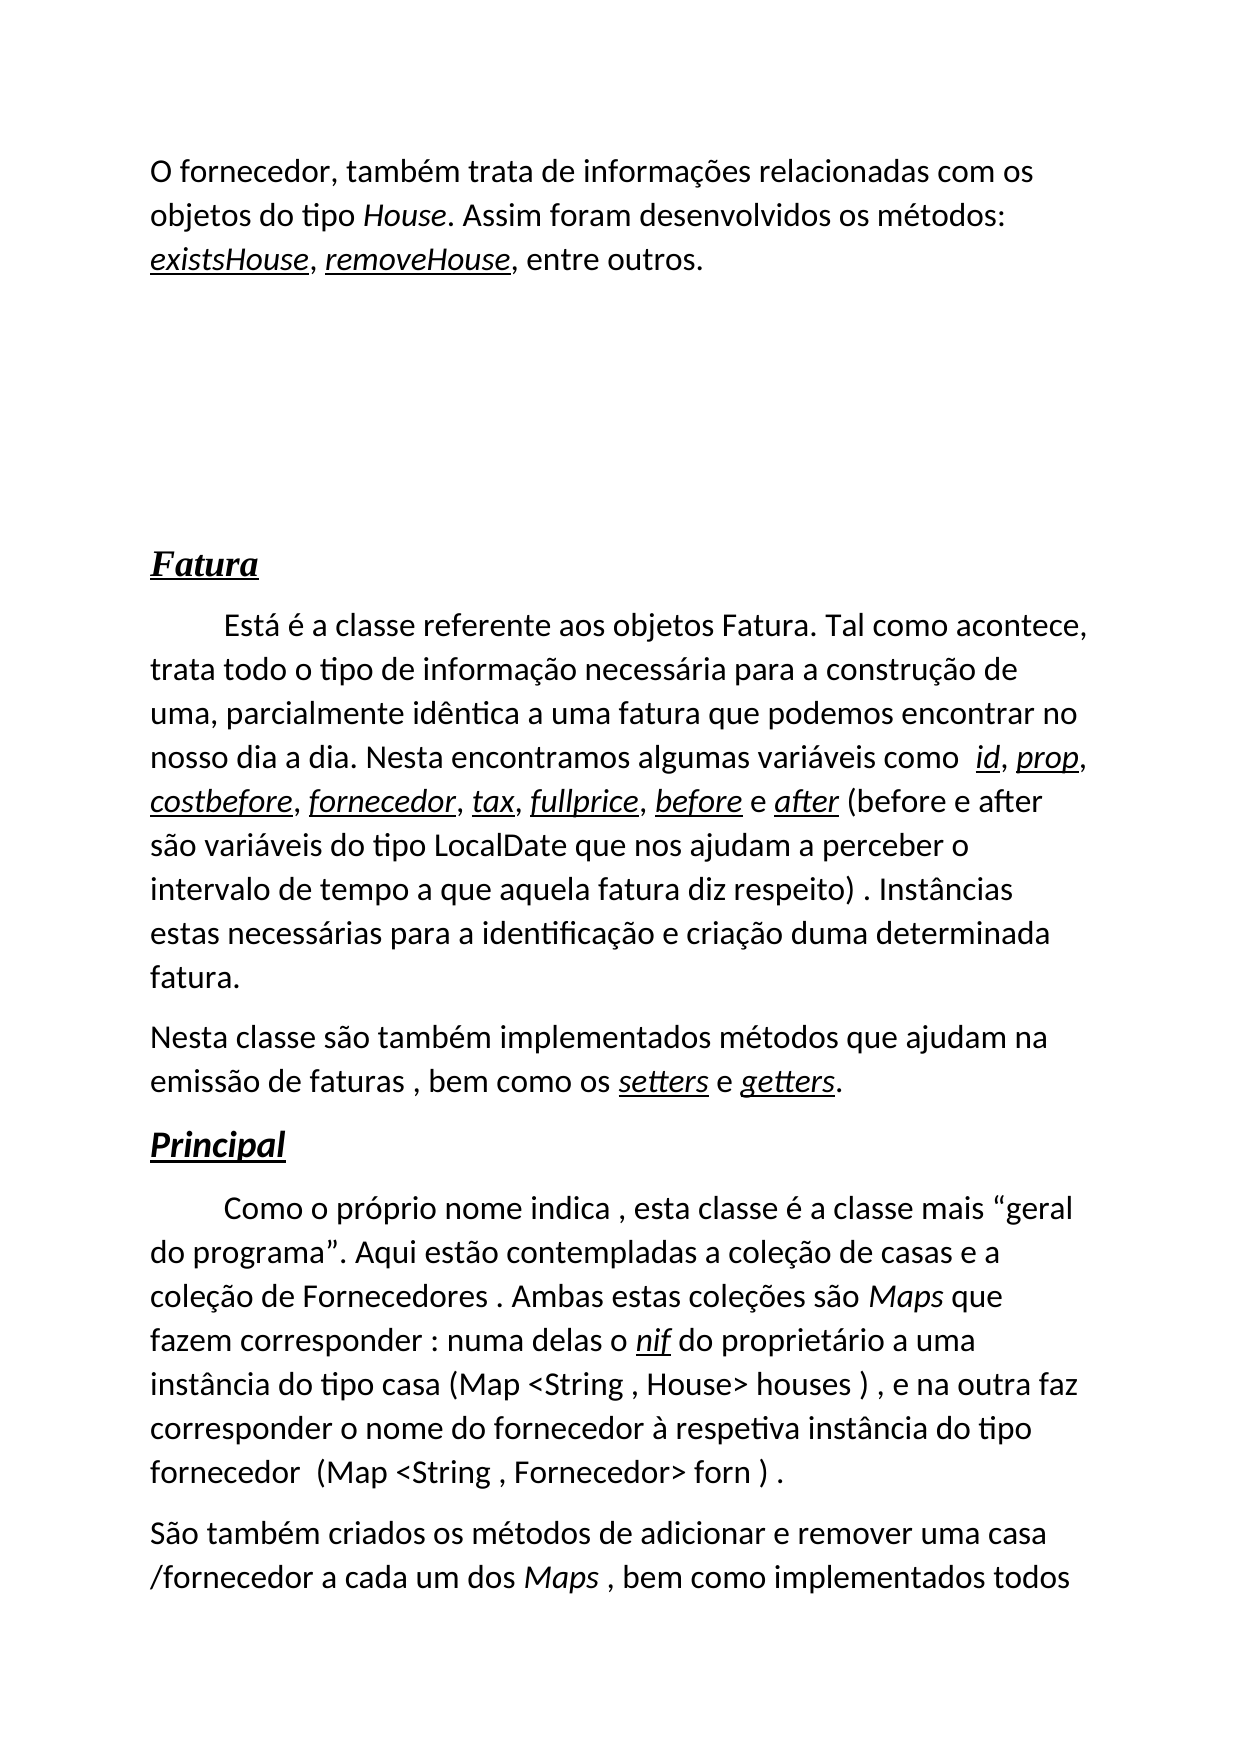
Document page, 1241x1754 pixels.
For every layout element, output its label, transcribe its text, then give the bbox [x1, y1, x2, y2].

text Nesta classe são também implementados métodos que ajudam na emissão de faturas , bem como os setters e getters. [150, 1017, 1090, 1101]
text Principal [150, 1121, 1090, 1167]
text O fornecedor, também trata de informações relacionadas com os objetos do tipo House. Assim foram desenvolvidos os métodos: existsHouse, removeHouse, entre outros. [150, 150, 1090, 279]
text Está é a classe referente aos objetos Fatura. Tal como acontece, trata todo o tipo de informação necessária para a construção de uma, parcialmente idêntica a uma fatura que podemos encontrar no nosso dia a dia. Nesta encontramos algumas variáveis como id, prop, costbefore, fornecedor, tax, fullprice, before e after (before e after são variáveis do tipo LocalDate que nos ajudam a perceber o intervalo de tempo a que aquela fatura diz respeito) . Instâncias estas necessárias para a identificação e criação duma determinada fatura. [150, 604, 1090, 997]
text Como o próprio nome indica , esta classe é a classe mais “geral do programa”. Aqui estão contempladas a coleção de casas e a coleção de Fornecedores . Ambas estas coleções são Maps que fazem corresponder : numa delas o nif do proprietário a uma instância do tipo casa (Map <String , House> houses ) , e na outra faz corresponder o nome do fornecedor à respetiva instância do tipo fornecedor (Map <String , Fornecedor> forn ) . [150, 1187, 1090, 1492]
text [150, 1512, 1090, 1596]
text Fatura [150, 541, 1090, 584]
